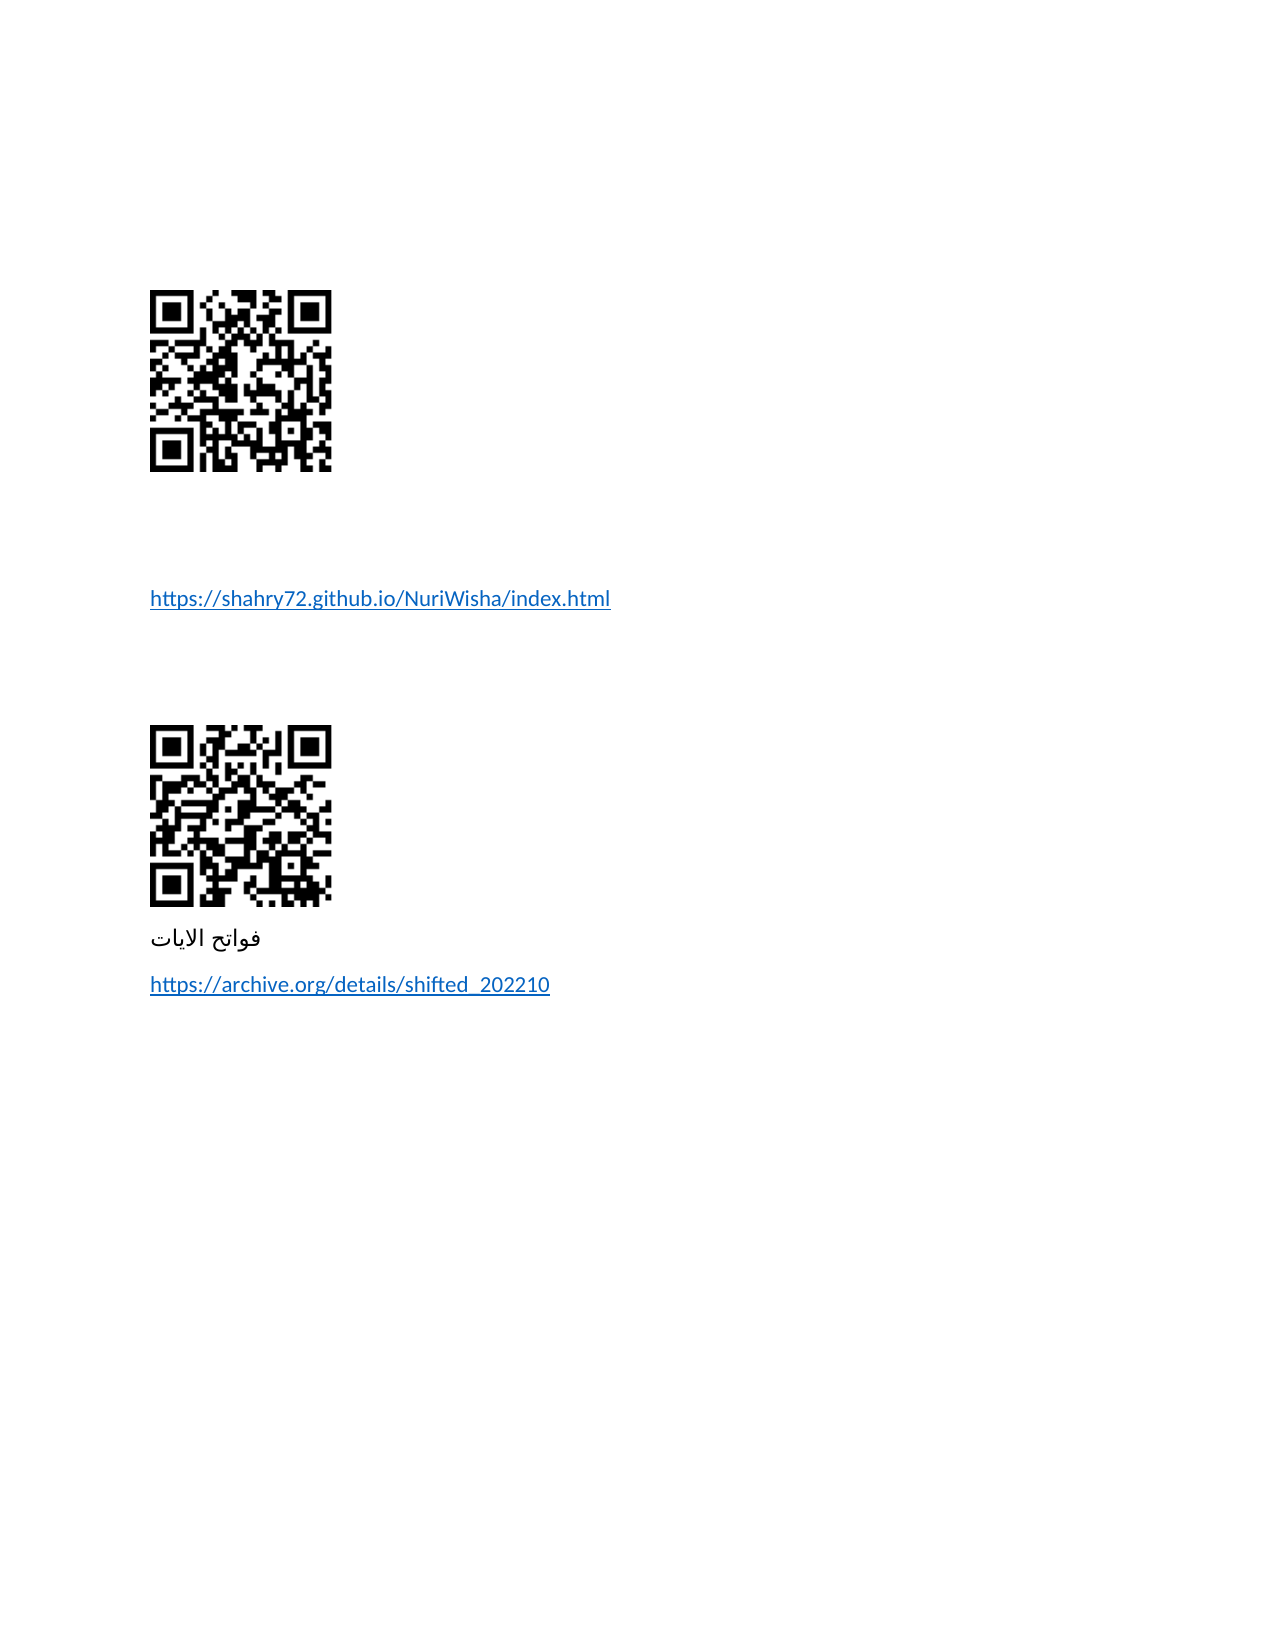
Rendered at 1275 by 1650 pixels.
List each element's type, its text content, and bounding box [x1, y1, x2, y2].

text https://archive.org/details/shifted_202210 [150, 970, 1125, 998]
text فواتح الایات [150, 925, 1125, 952]
text https://shahry72.github.io/NuriWisha/index.html [150, 584, 1125, 612]
picture [150, 290, 332, 472]
picture [150, 725, 332, 907]
